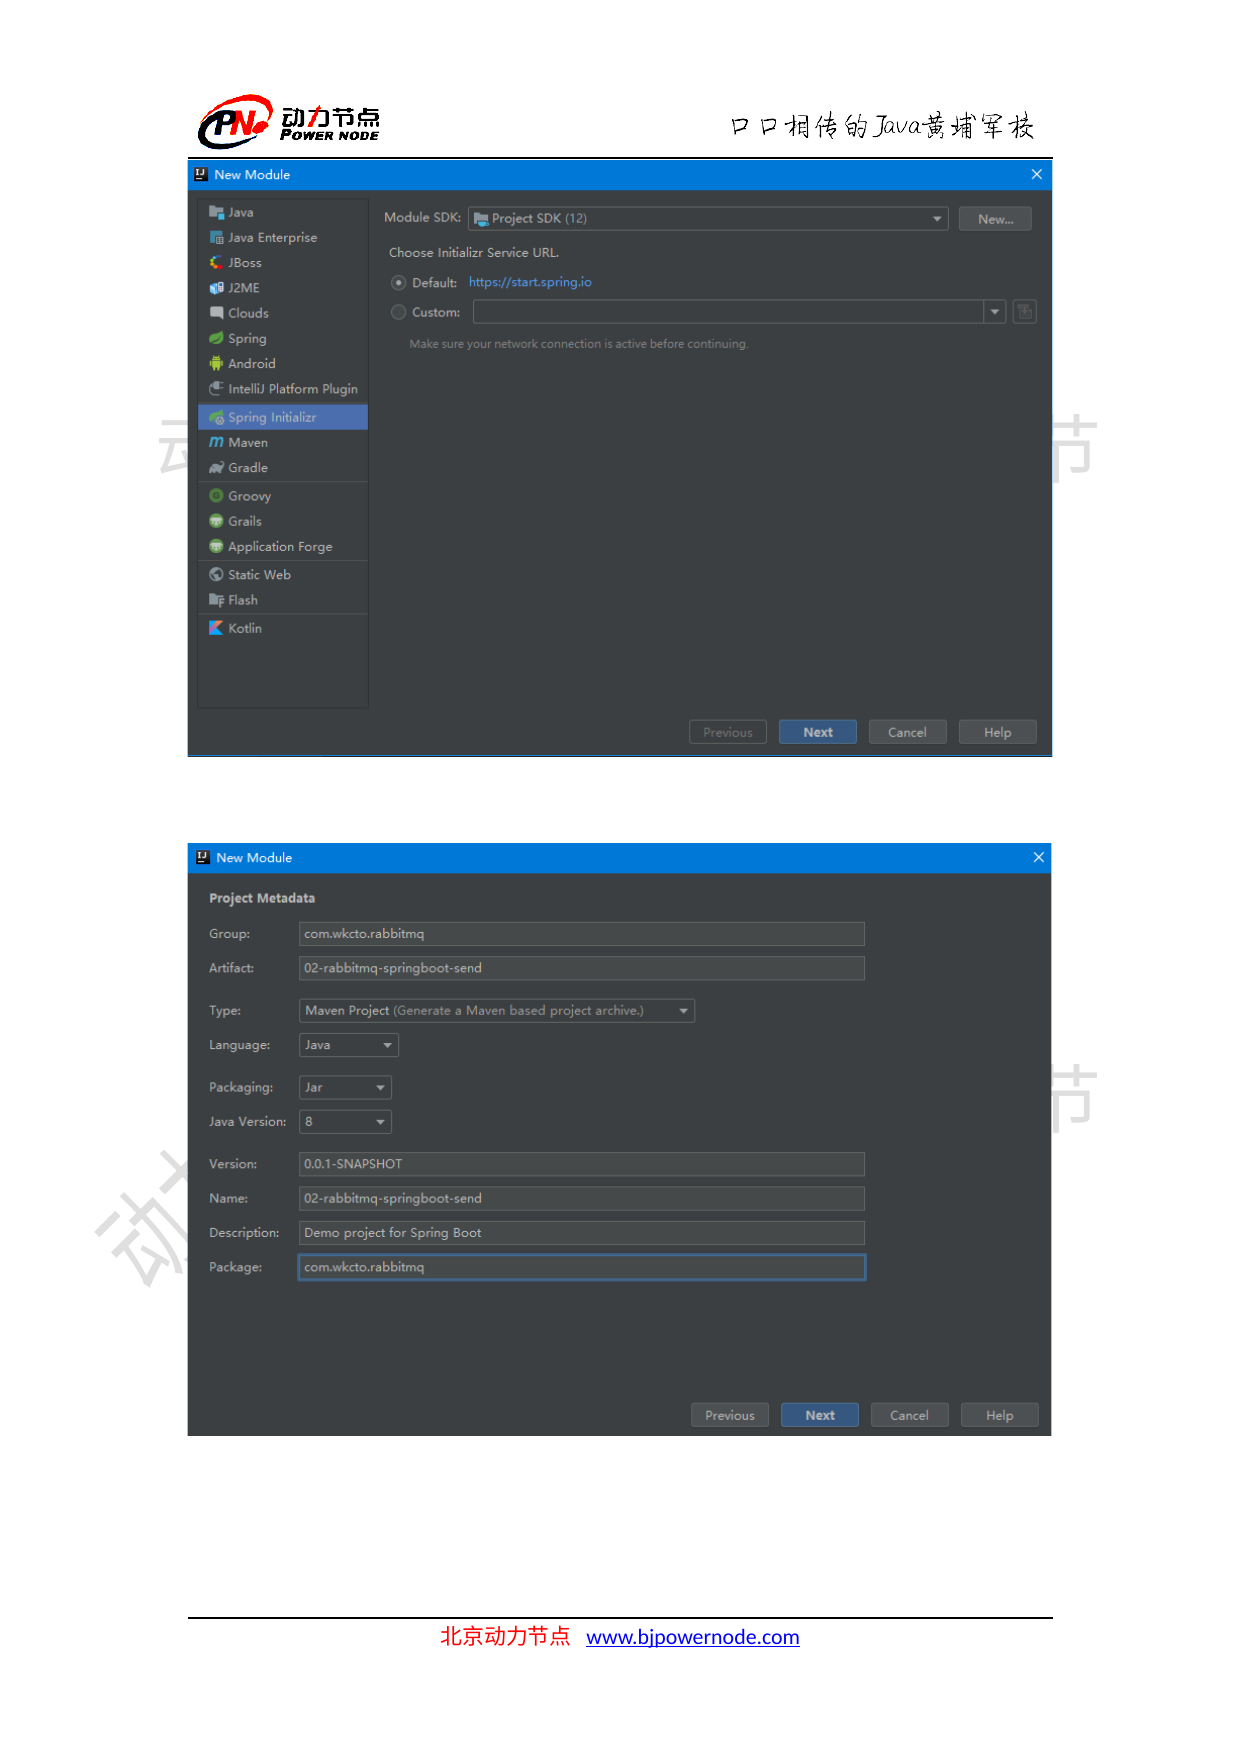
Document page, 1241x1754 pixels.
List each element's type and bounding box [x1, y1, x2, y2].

picture [187, 160, 1053, 757]
picture [187, 88, 1053, 155]
picture [187, 843, 1052, 1436]
